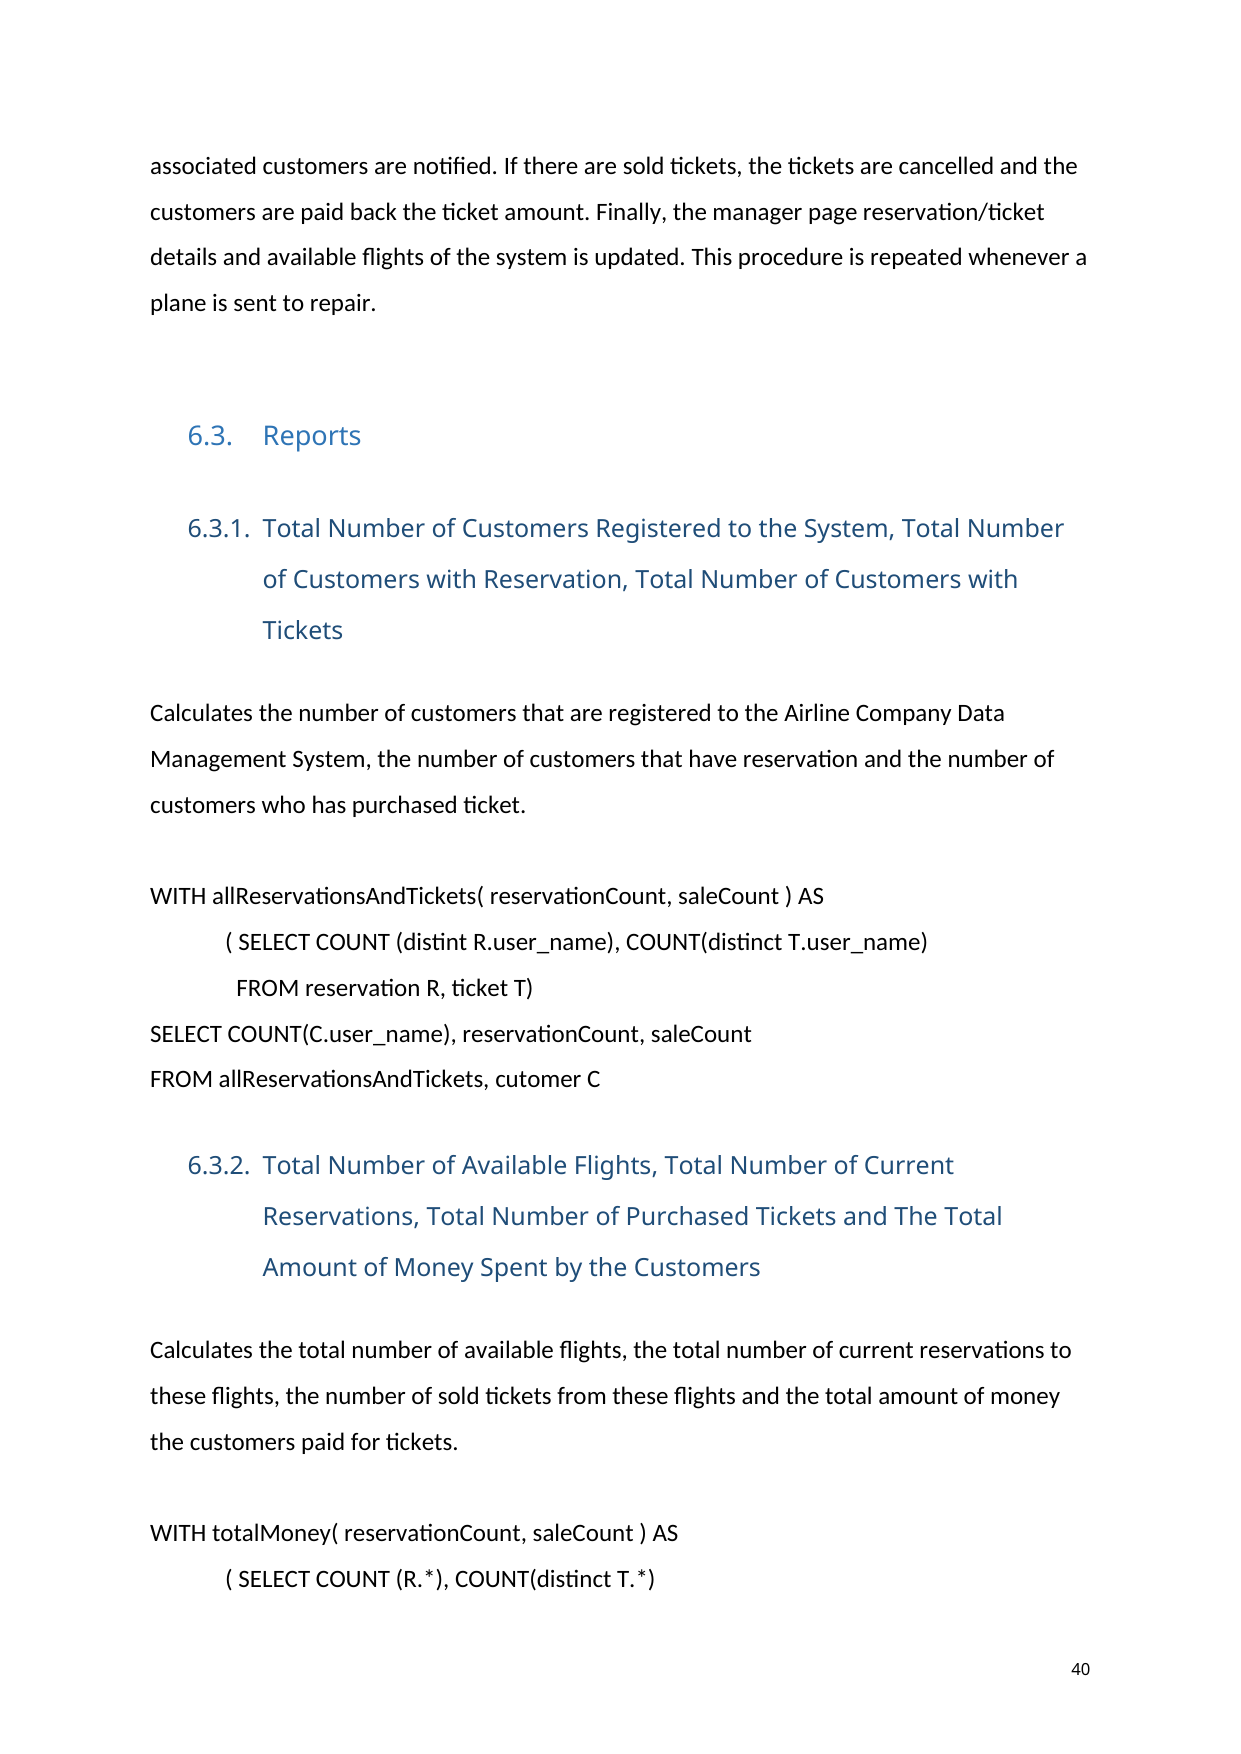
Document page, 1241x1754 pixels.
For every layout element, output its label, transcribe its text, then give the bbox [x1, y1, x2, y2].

text FROM reservation R, ticket T) [150, 972, 1090, 1002]
text SELECT COUNT(C.user_name), reservationCount, saleCount [150, 1018, 1090, 1048]
text WITH totalMoney( reservationCount, saleCount ) AS [150, 1517, 1090, 1548]
text ( SELECT COUNT (R.*), COUNT(distinct T.*) [150, 1563, 1090, 1594]
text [150, 150, 1090, 318]
text Calculates the number of customers that are registered to the Airline Company Data Management System, the number of customers that have reservation and the number of customers who has purchased ticket. [150, 698, 1090, 819]
subtitle Total Number of Customers Registered to the System, Total Number of Customers with Reservation, Total Number of Customers with Tickets [187, 510, 1090, 647]
subtitle Reports [187, 417, 1090, 454]
text ( SELECT COUNT (distint R.user_name), COUNT(distinct T.user_name) [150, 926, 1090, 957]
text FROM allReservationsAndTickets, cutomer C [150, 1063, 1090, 1094]
subtitle Total Number of Available Flights, Total Number of Current Reservations, Total Number of Purchased Tickets and The Total Amount of Money Spent by the Customers [187, 1147, 1090, 1283]
text WITH allReservationsAndTickets( reservationCount, saleCount ) AS [150, 881, 1090, 911]
text Calculates the total number of available flights, the total number of current reservations to these flights, the number of sold tickets from these flights and the total amount of money the customers paid for tickets. [150, 1334, 1090, 1457]
